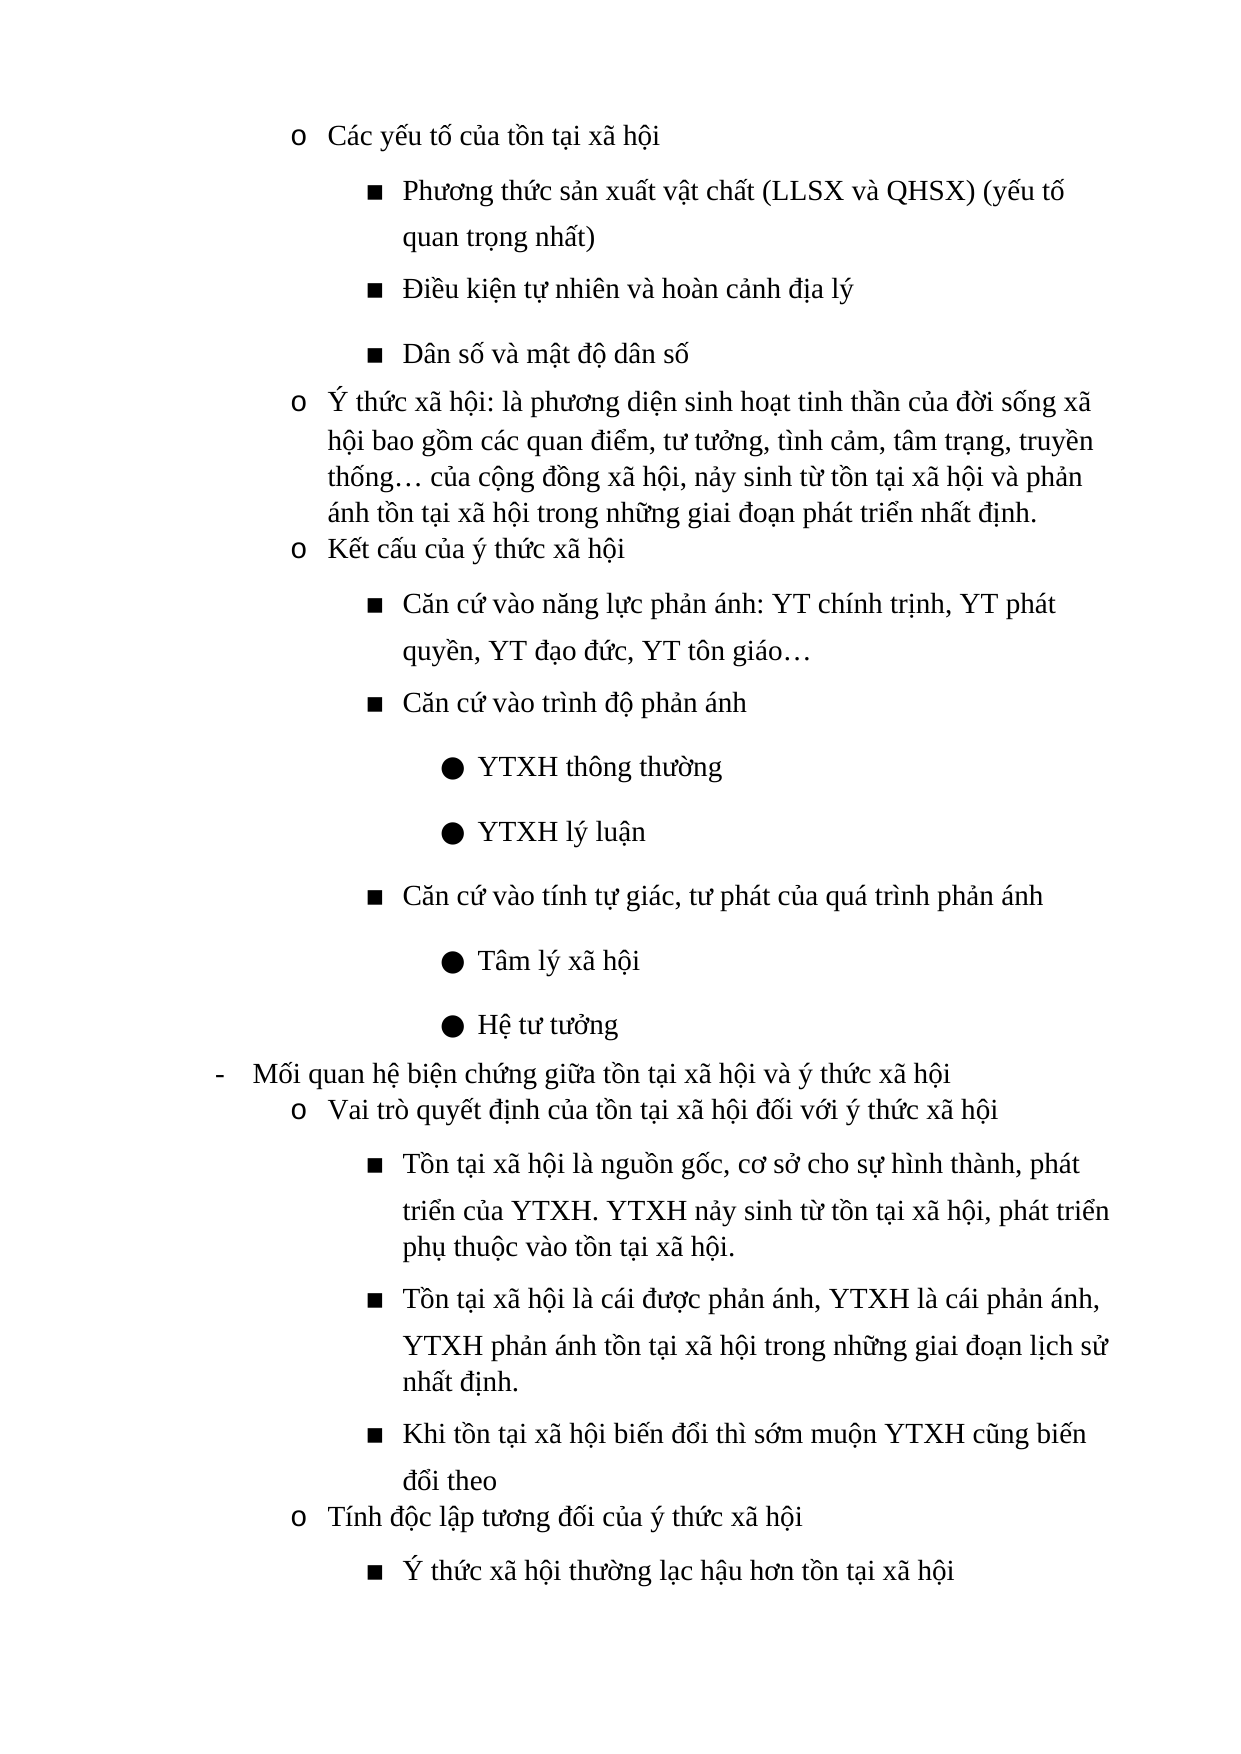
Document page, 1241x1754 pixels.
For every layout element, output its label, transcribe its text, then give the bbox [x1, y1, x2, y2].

list Căn cứ vào trình độ phản ánh [365, 669, 1122, 729]
list YTXH lý luận [440, 798, 1122, 858]
list Tồn tại xã hội là cái được phản ánh, YTXH là cái phản ánh, YTXH phản ánh tồn tại xã hội trong những giai đoạn lịch sử nhất định. [365, 1266, 1122, 1398]
list Phương thức sản xuất vật chất (LLSX và QHSX) (yếu tố quan trọng nhất) [365, 157, 1122, 253]
list Khi tồn tại xã hội biến đổi thì sớm muộn YTXH cũng biến đổi theo [365, 1400, 1122, 1496]
list Ý thức xã hội: là phương diện sinh hoạt tinh thần của đời sống xã hội bao gồm các quan điểm, tư tưởng, tình cảm, tâm trạng, truyền thống… của cộng đồng xã hội, nảy sinh từ tồn tại xã hội và phản ánh tồn tại xã hội trong những giai đoạn phát triển nhất định. [290, 384, 1122, 529]
list Điều kiện tự nhiên và hoàn cảnh địa lý [365, 256, 1122, 315]
list Kết cấu của ý thức xã hội [290, 532, 1122, 568]
list Các yếu tố của tồn tại xã hội [290, 118, 1122, 154]
list Mối quan hệ biện chứng giữa tồn tại xã hội và ý thức xã hội [215, 1056, 1122, 1089]
list Tính độc lập tương đối của ý thức xã hội [290, 1499, 1122, 1535]
list Căn cứ vào năng lực phản ánh: YT chính trịnh, YT phát quyền, YT đạo đức, YT tôn giáo… [365, 570, 1122, 666]
list Tồn tại xã hội là nguồn gốc, cơ sở cho sự hình thành, phát triển của YTXH. YTXH nảy sinh từ tồn tại xã hội, phát triển phụ thuộc vào tồn tại xã hội. [365, 1131, 1122, 1263]
list Hệ tư tưởng [440, 991, 1122, 1051]
list Dân số và mật độ dân số [365, 320, 1122, 380]
list Ý thức xã hội thường lạc hậu hơn tồn tại xã hội [365, 1538, 1122, 1597]
list Căn cứ vào tính tự giác, tư phát của quá trình phản ánh [365, 862, 1122, 922]
list Tâm lý xã hội [440, 927, 1122, 987]
list Vai trò quyết định của tồn tại xã hội đối với ý thức xã hội [290, 1092, 1122, 1128]
list YTXH thông thường [440, 733, 1122, 793]
